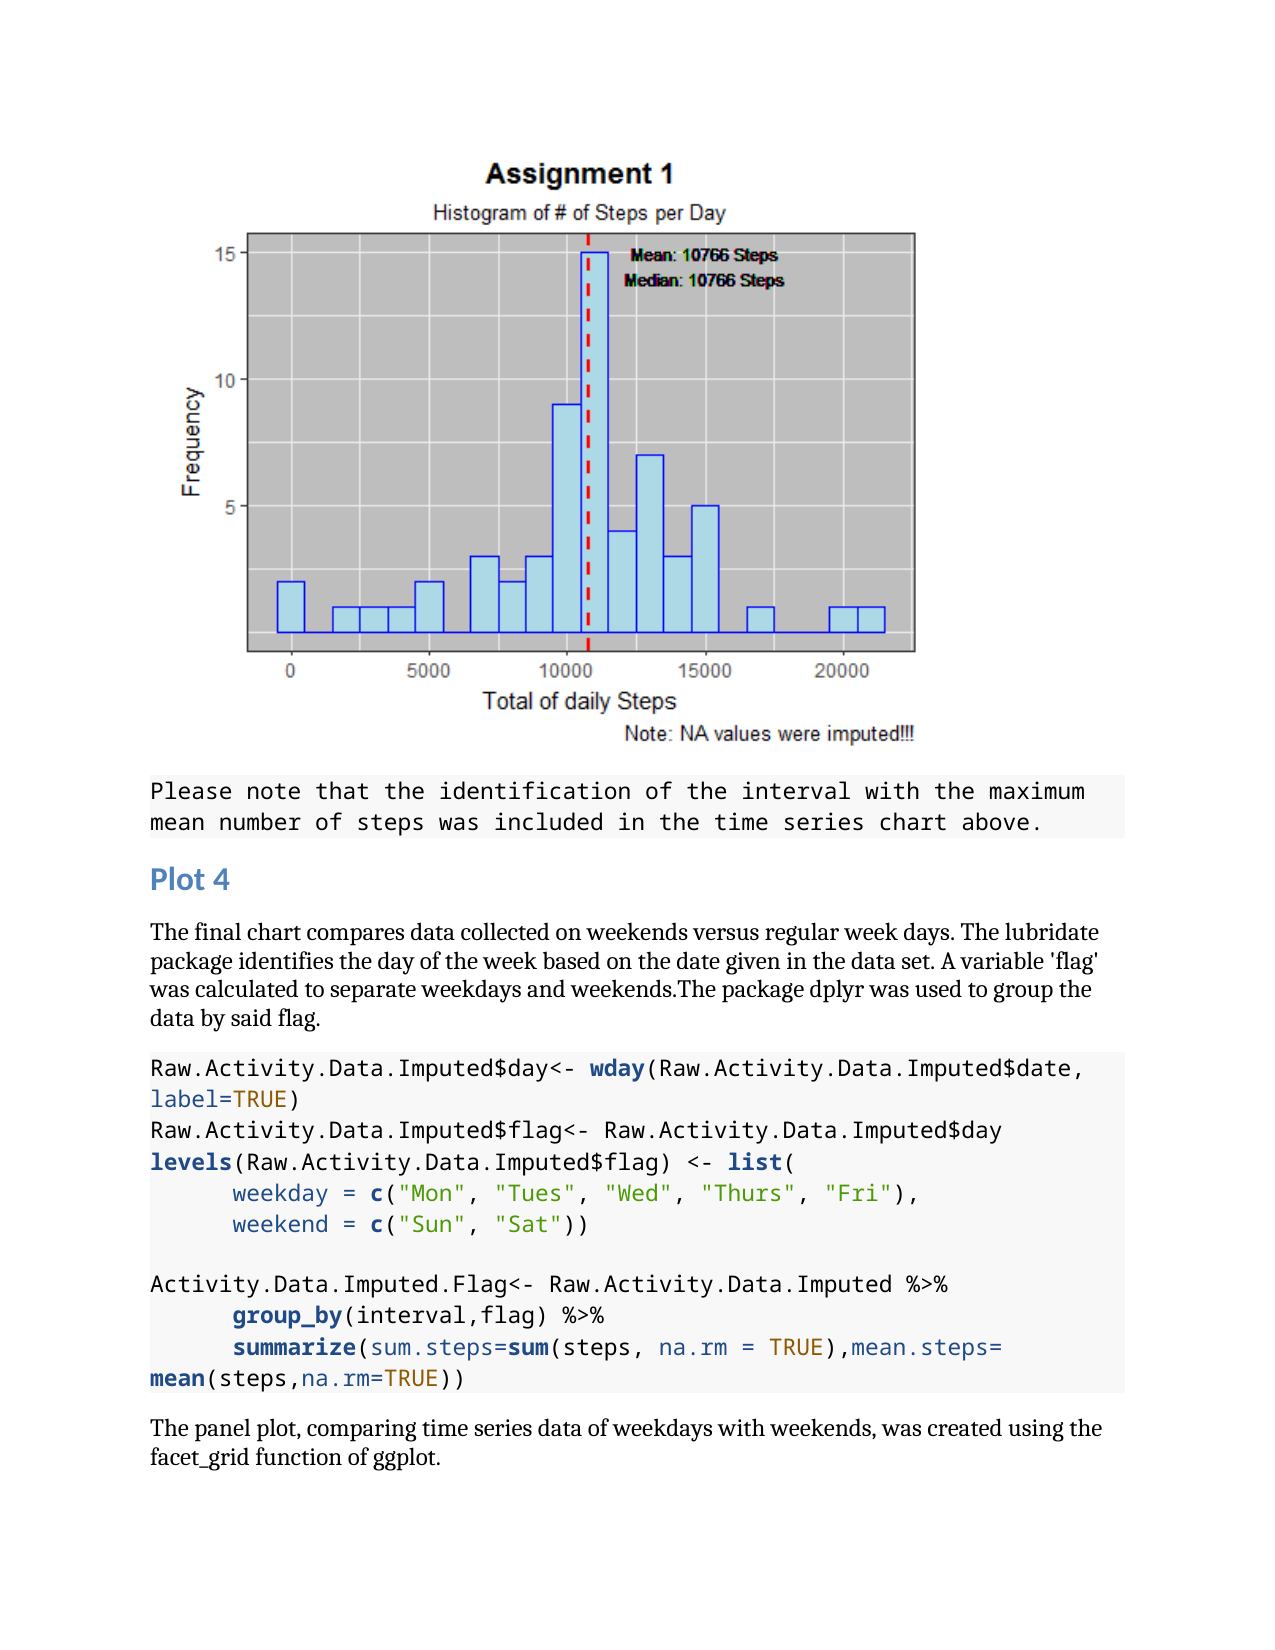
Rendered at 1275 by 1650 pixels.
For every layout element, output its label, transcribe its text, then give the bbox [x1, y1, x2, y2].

text The final chart compares data collected on weekends versus regular week days. The lubridate package identifies the day of the week based on the date given in the data set. A variable 'flag' was calculated to separate weekdays and weekends.The package dplyr was used to group the data by said flag. [150, 918, 1125, 1033]
text Raw.Activity.Data.Imputed$day<- wday(Raw.Activity.Data.Imputed$date, label=TRUE) Raw.Activity.Data.Imputed$flag<- Raw.Activity.Data.Imputed$day levels(Raw.Activity.Data.Imputed$flag) <- list( weekday = c("Mon", "Tues", "Wed", "Thurs", "Fri"), weekend = c("Sun", "Sat")) Activity.Data.Imputed.Flag<- Raw.Activity.Data.Imputed %>% group_by(interval,flag) %>% summarize(sum.steps=sum(steps, na.rm = TRUE),mean.steps= mean(steps,na.rm=TRUE)) [150, 1052, 1125, 1393]
picture [168, 150, 927, 757]
text Please note that the identification of the interval with the maximum mean number of steps was included in the time series chart above. [150, 775, 1125, 838]
text The panel plot, comparing time series data of weekdays with weekends, was created using the facet_grid function of ggplot. [150, 1414, 1125, 1471]
subtitle Plot 4 [150, 858, 1125, 899]
